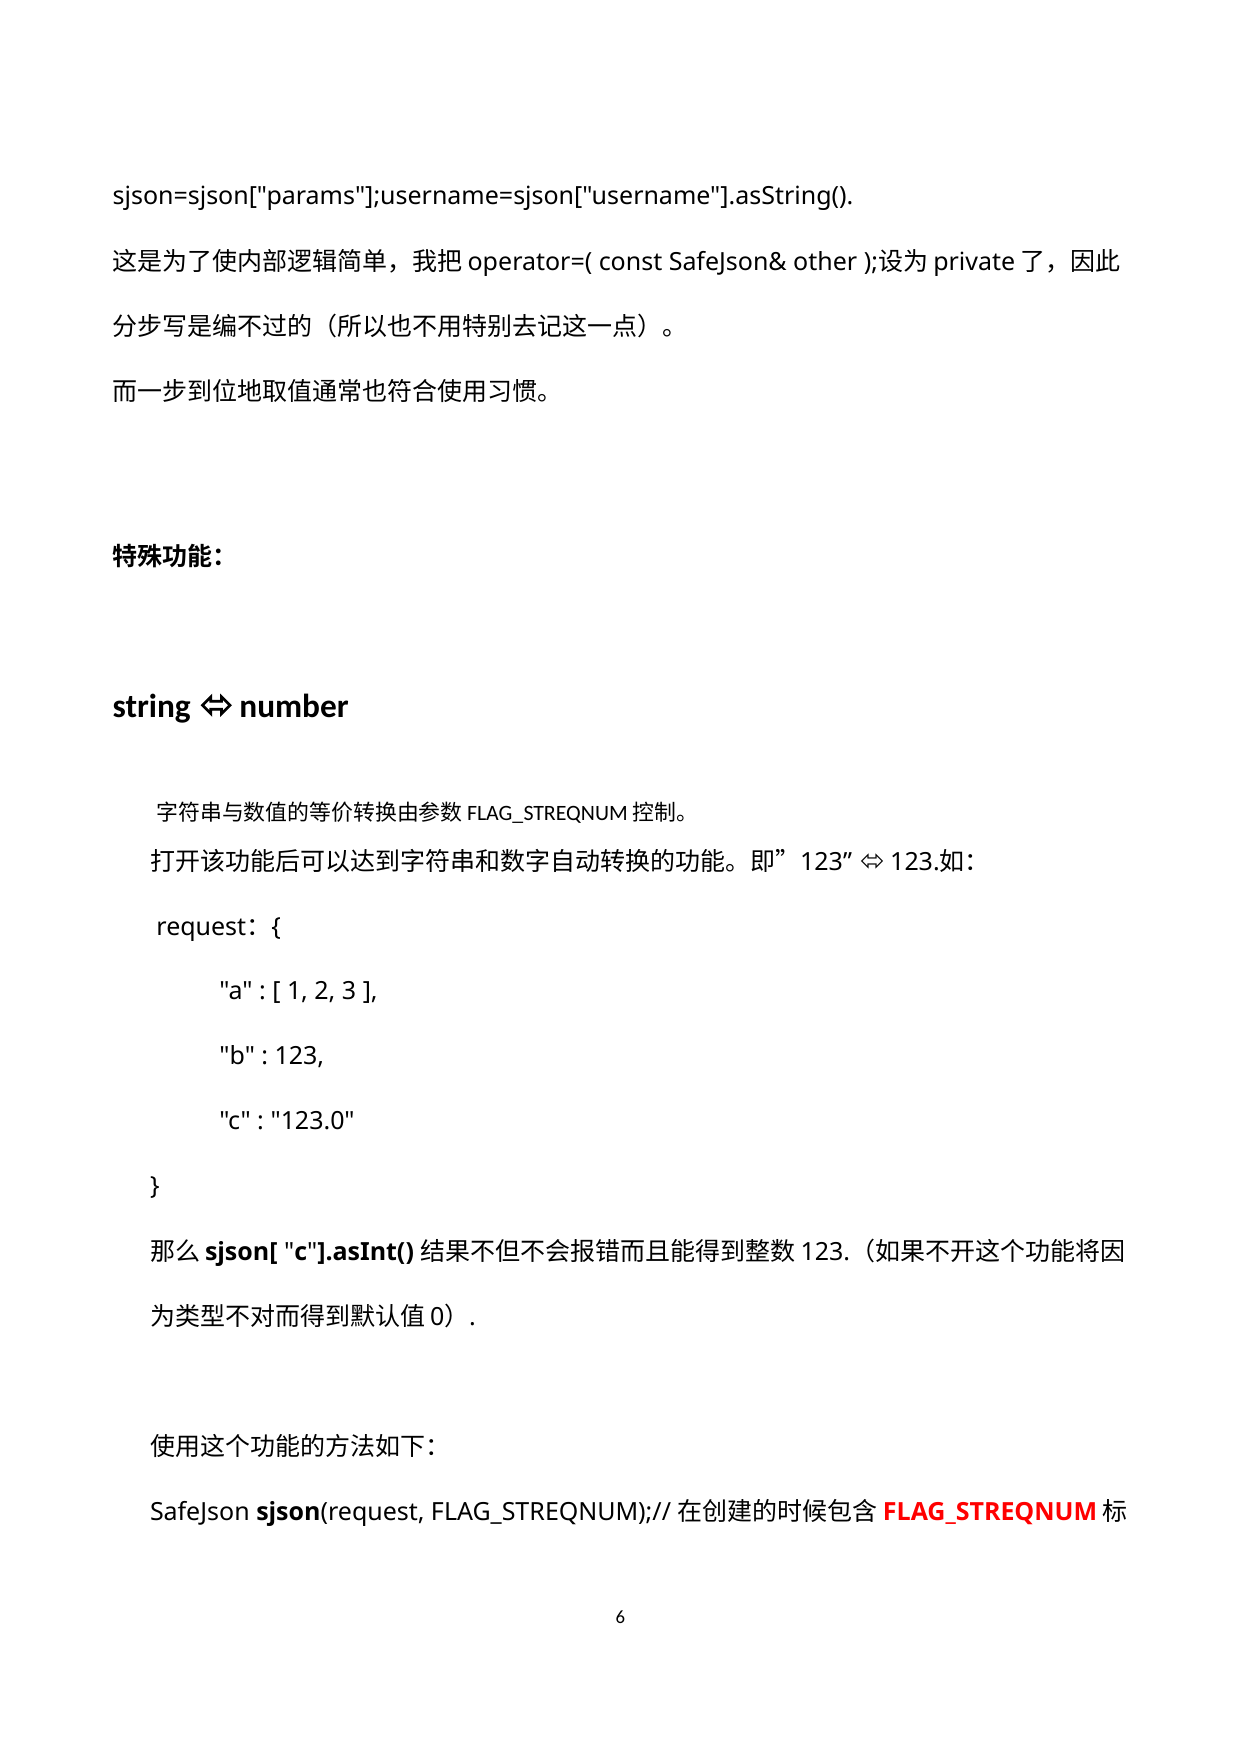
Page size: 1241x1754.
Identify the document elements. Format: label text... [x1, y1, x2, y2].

list } [150, 1152, 1128, 1217]
list 那么sjson[ "c"].asInt() 结果不但不会报错而且能得到整数123.（如果不开这个功能将因为类型不对而得到默认值0）. [150, 1217, 1128, 1347]
subtitle string number [112, 673, 1128, 738]
text 而一步到位地取值通常也符合使用习惯。 [112, 357, 1128, 422]
list 打开该功能后可以达到字符串和数字自动转换的功能。即”123” 123.如： [150, 827, 1128, 892]
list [150, 1477, 1128, 1542]
text 字符串与数值的等价转换由参数FLAG_STREQNUM控制。 [112, 794, 1128, 827]
subtitle 特殊功能： [112, 522, 1128, 587]
text sjson=sjson["params"];username=sjson["username"].asString(). [112, 162, 1128, 227]
list 使用这个功能的方法如下： [150, 1412, 1128, 1477]
text request：{ [112, 892, 1128, 957]
text 这是为了使内部逻辑简单，我把operator=( const SafeJson& other );设为private了，因此分步写是编不过的（所以也不用特别去记这一点）。 [112, 227, 1128, 357]
list "c" : "123.0" [150, 1087, 1128, 1152]
list "b" : 123, [150, 1022, 1128, 1087]
list "a" : [ 1, 2, 3 ], [150, 957, 1128, 1022]
